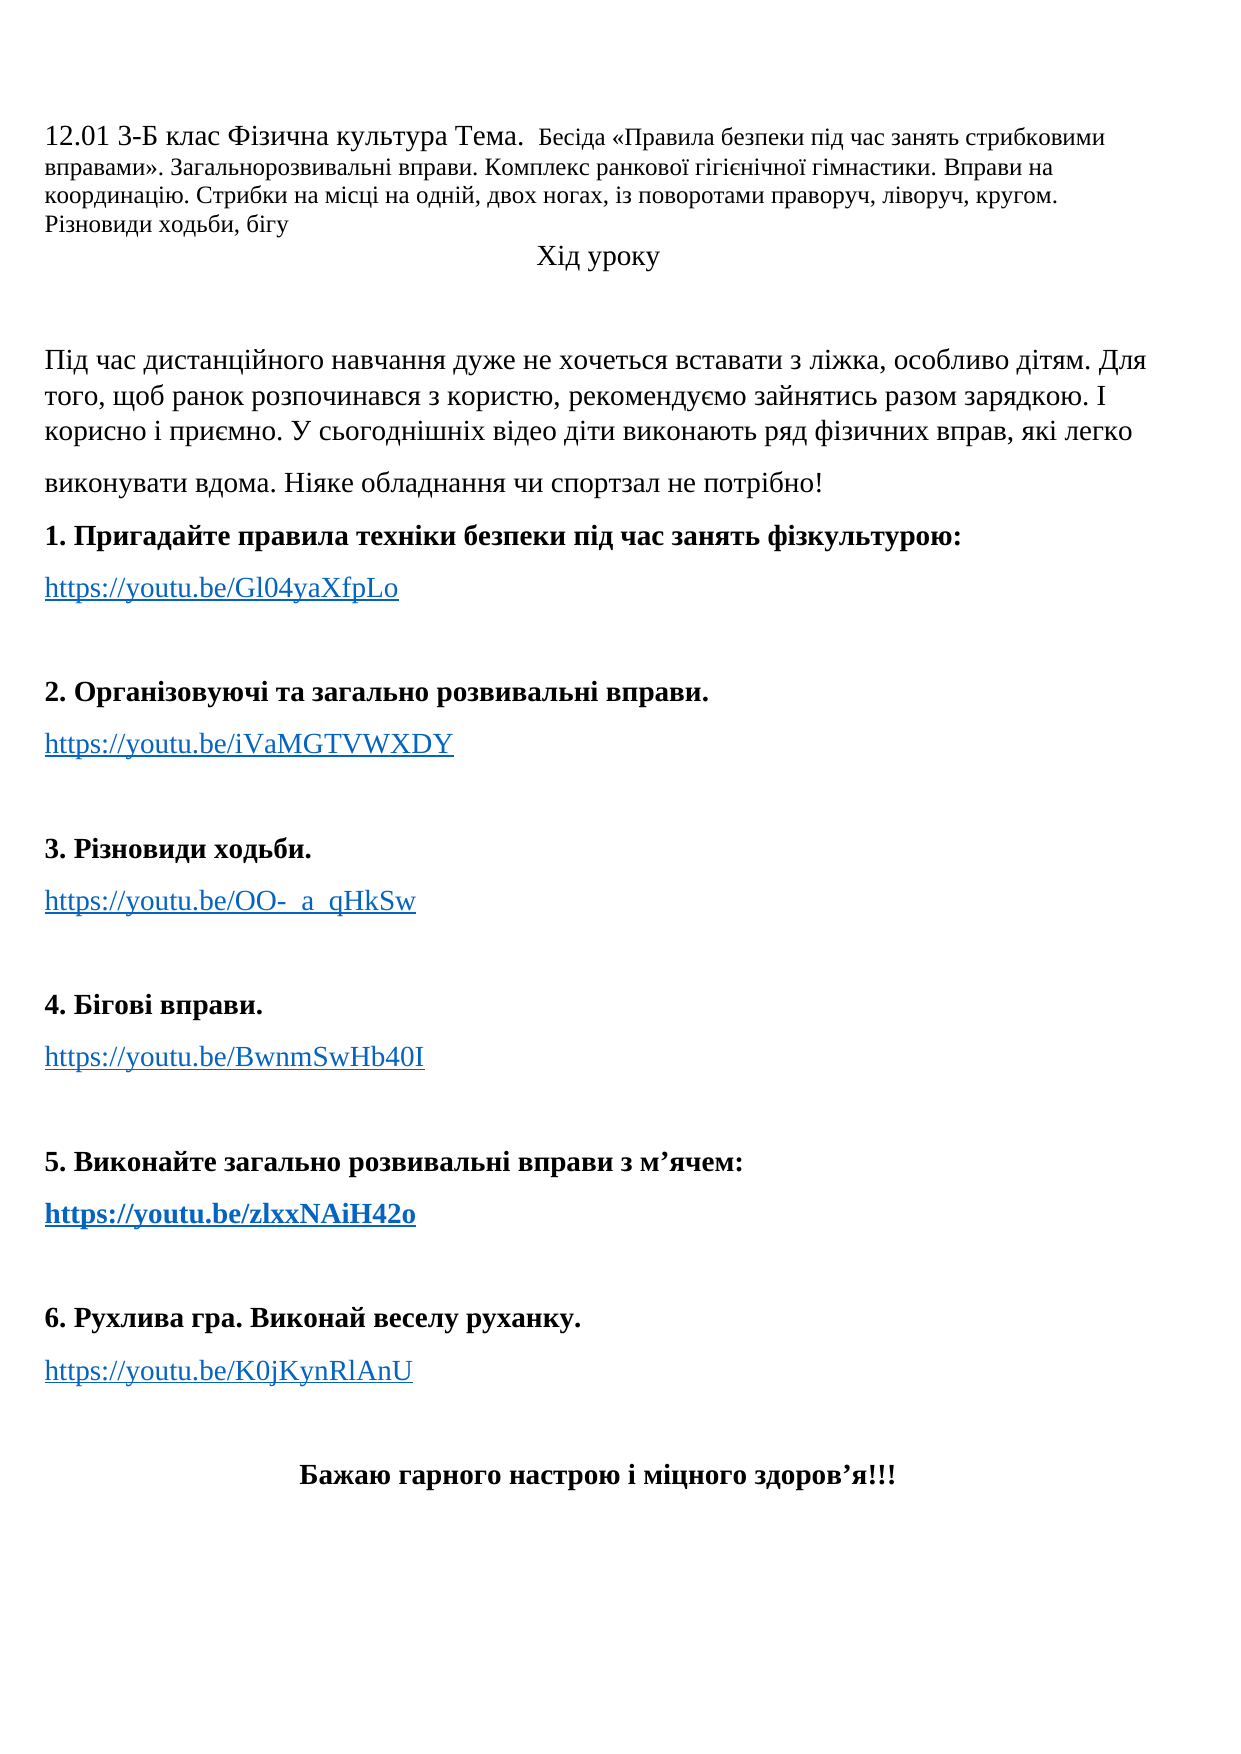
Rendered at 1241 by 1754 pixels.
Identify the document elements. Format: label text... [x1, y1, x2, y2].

text Під час дистанційного навчання дуже не хочеться вставати з ліжка, особливо дітям. Для того, щоб ранок розпочинався з користю, рекомендуємо зайнятись разом зарядкою. І корисно і приємно. У сьогоднішніх відео діти виконають ряд фізичних вправ, які легко [44, 342, 1152, 447]
text Бажаю гарного настрою і міцного здоров’я!!! [44, 1457, 1152, 1491]
text https://youtu.be/BwnmSwHb40I [44, 1039, 1152, 1073]
text https://youtu.be/OO-_a_qHkSw [44, 883, 1152, 917]
text https://youtu.be/K0jKynRlAnU [44, 1353, 1152, 1386]
text 2. Організовуючі та загально розвивальні вправи. [44, 674, 1152, 708]
text https://youtu.be/zlxxNAiH42o [44, 1196, 1152, 1230]
text 6. Рухлива гра. Виконай веселу руханку. [44, 1301, 1152, 1334]
text 5. Виконайте загально розвивальні вправи з м’ячем: [44, 1144, 1152, 1177]
text виконувати вдома. Ніяке обладнання чи спортзал не потрібно! [44, 466, 1152, 499]
text https://youtu.be/iVaMGTVWXDY [44, 726, 1152, 760]
text 1. Пригадайте правила техніки безпеки під час занять фізкультурою: [44, 518, 1152, 551]
text 12.01 3-Б клас Фізична культура Тема. Бесіда «Правила безпеки під час занять стрибковими вправами». Загальнорозвивальні вправи. Комплекс ранкової гігієнічної гімнастики. Вправи на координацію. Стрибки на місці на одній, двох ногах, із поворотами праворуч, ліворуч, кругом. Різновиди ходьби, бігу [44, 118, 1152, 238]
text 4. Бігові вправи. [44, 987, 1152, 1021]
text Хід уроку [44, 238, 1152, 271]
text https://youtu.be/Gl04yaXfpLo [44, 570, 1152, 603]
text 3. Різновиди ходьби. [44, 831, 1152, 864]
